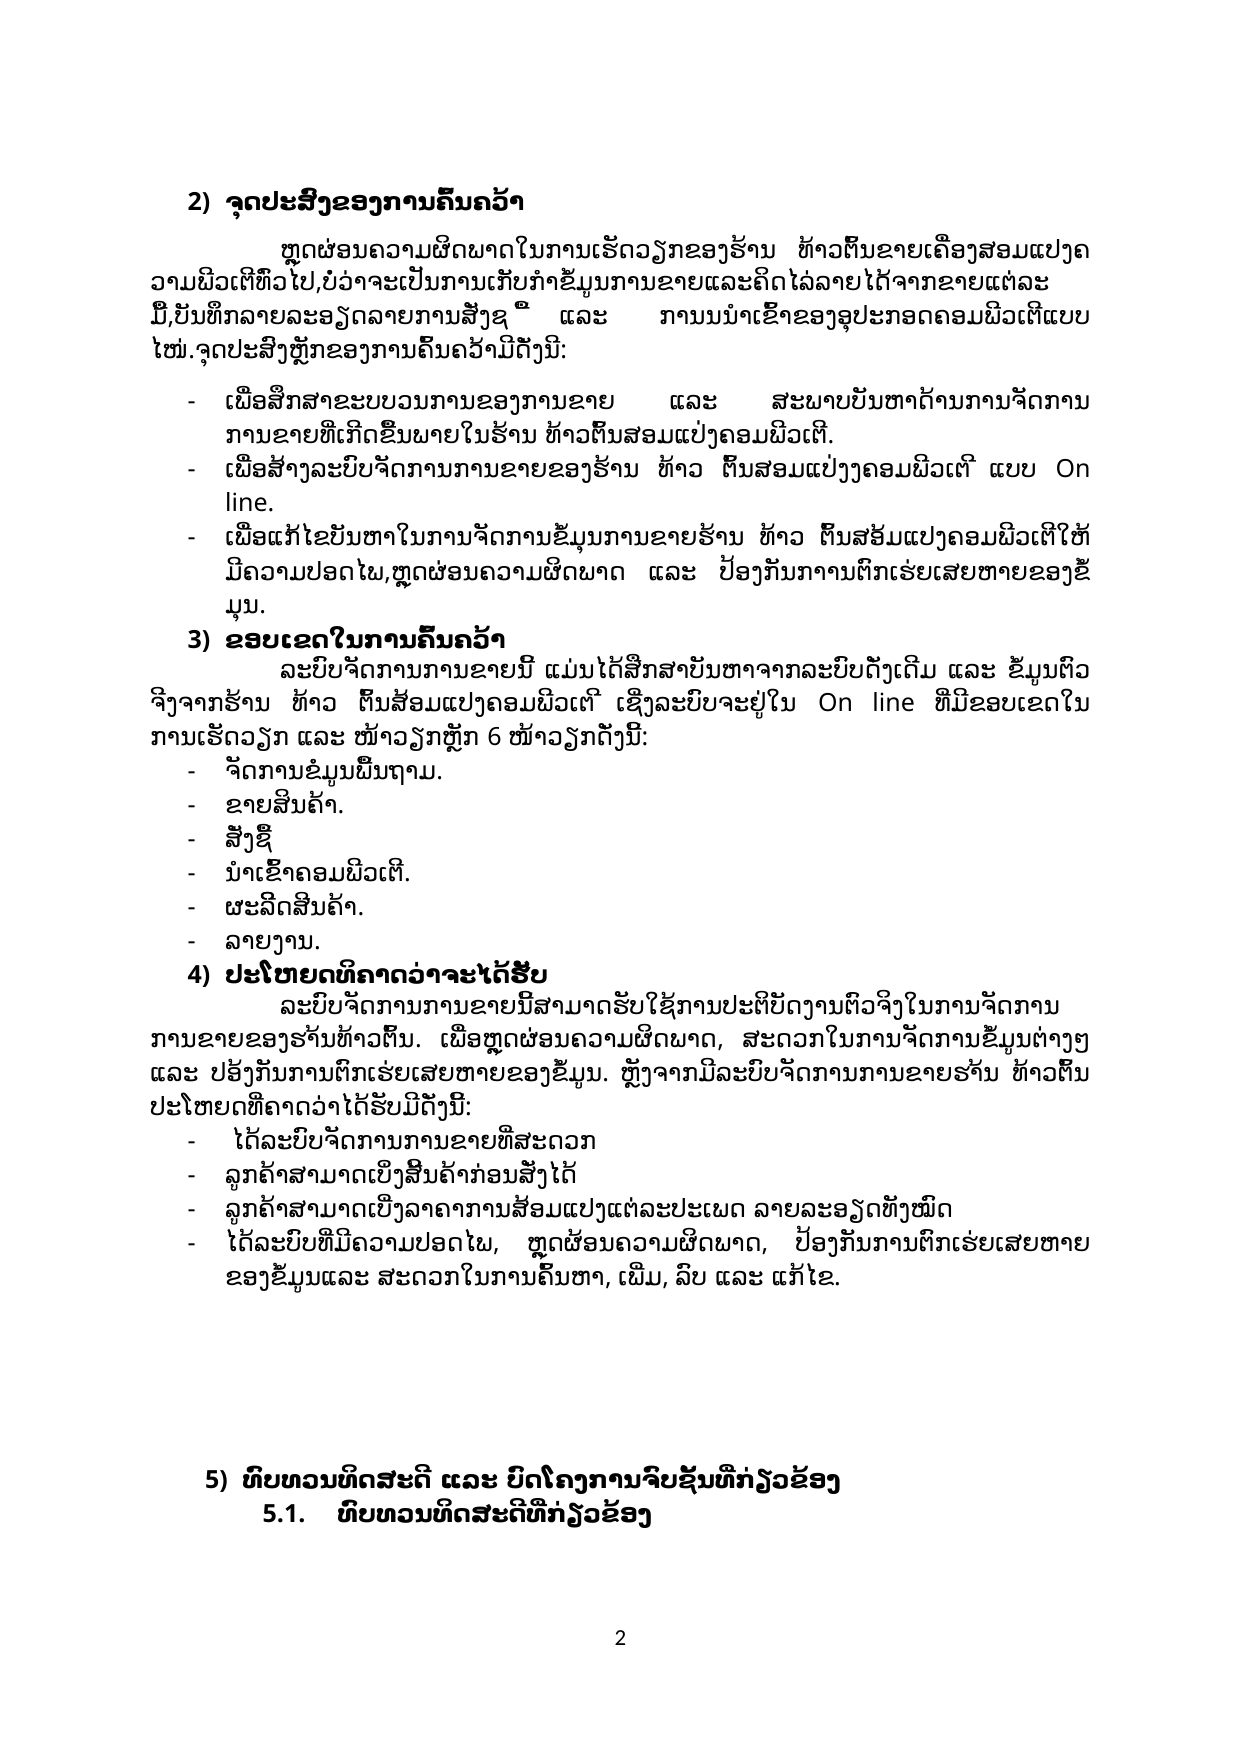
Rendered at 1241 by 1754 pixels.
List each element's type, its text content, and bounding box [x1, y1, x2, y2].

list ລາຍງານ. [187, 923, 1090, 957]
list ໄດ້ລະບົບຈັດການການຂາຍທີ່ສະດວກ [187, 1122, 1090, 1156]
list ເພື່ອແກ້ໄຂບັນຫາໃນການຈັດການຂໍ້ມຸນການຂາຍຮ້ານ ທ້າວ ຕົ້ນສອ້ມແປງຄອມພີວເຕີໃຫ້ມີຄວາມປອດໄພ,ຫຼຸດຜ່ອນຄວາມຜິດພາດ ແລະ ປ້ອງກັນກາານຕົກເຮ່ຍເສຍຫາຍຂອງຂໍ້ມຸນ. [187, 519, 1090, 621]
list ເພື່ອສ້າງລະບົບຈັດການການຂາຍຂອງຮ້ານ ທ້າວ ຕົ້ນສອມແປ່ງງຄອມພີວເຕີ ແບບ On line. [187, 451, 1090, 519]
list ເພື່ອສຶກສາຂະບບວນການຂອງການຂາຍ ແລະ ສະພາບບັນຫາດ້ານການຈັດການ ການຂາຍທີ່ເກີດຂື້ນພາຍໃນຮ້ານ ທ້າວຕົ້ນສອມແປ່ງຄອມພີວເຕີ. [187, 383, 1090, 451]
list ຜະລີິດສີນຄ້າ. [187, 889, 1090, 923]
list ລະບົບຈັດການການຂາຍນີ້ ແມ່ນໄດ້ສືກສາບັນຫາຈາກລະບົບດັ່ງເດີມ ແລະ ຂໍ້ມູນຕົວຈີງຈາກຮ້ານ ທ້າວ ຕົ້ນສ້ອມແປງຄອມພີວເຕີ ເຊີ່ງລະບົບຈະຢູ່ໃນ On line ທີ່ມີຂອບເຂດໃນການເຮັດວຽກ ແລະ ໜ້າວຽກຫຼັກ 6 ໜ້າວຽກດັ່ງນີ້: [150, 655, 1090, 753]
list ລູກຄ້າສາມາດເບິ່ງສີ້ນຄ້າກ່ອນສັ່ງໄດ້ [187, 1156, 1090, 1191]
list ສັ່ງຊື້ [187, 821, 1090, 855]
list ຂາຍສິນຄ້າ. [187, 787, 1090, 821]
list ລູກຄ້າສາມາດເບີ່ງລາຄາການສ້ອມແປງແຕ່ລະປະເພດ ລາຍລະອຽດທັງໝົດ [187, 1191, 1090, 1224]
list ລະບົບຈັດການການຂາຍນີ້ສາມາດຮັບໃຊ້ການປະຕິບັດງານຕົວຈິງໃນການຈັດການການຂາຍຂອງຮາ້ນທ້າວຕົ້ນ. ເພື່ອຫຸຼດຜ່ອນຄວາມຜິດພາດ, ສະດວກໃນການຈັດການຂໍ້ມູນຕ່າງໆ ແລະ ປອ້ງກັນການຕົກເຮ່ຍເສຍຫາຍຂອງຂໍ້ມູນ. ຫຼັງຈາກມີລະບົບຈັດການການຂາຍຮາ້ນ ທ້າວຕົ້ນປະໂຫຍດທີ່ຄາດວ່າໄດ້ຮັບມີດັ່ງນີ້: [150, 991, 1090, 1122]
list ໄດ້ລະບົບທີ່ມີຄວາມປອດໄພ, ຫຼຸດຜ້ອນຄວາມຜິດພາດ, ປ້ອງກັນການຕົກເຮ່ຍເສຍຫາຍຂອງຂໍ້ມູນແລະ ສະດວກໃນການຄົ້ນຫາ, ເພີ່ມ, ລົບ ແລະ ແກ້ໄຂ. [187, 1224, 1090, 1293]
list ທົບທວນທິດສະດີ ແລະ ບົດໂຄງການຈົບຊັ້ນທີ່ກ່ຽວຂ້ອງ [205, 1462, 1090, 1496]
text ຫຼຸດຜ່ອນຄວາມຜິດພາດໃນການເຮັດວຽກຂອງຮ້ານ ທ້າວຕົ້ນຂາຍເຄື່ອງສອມແປງຄວາມພີວເຕີທົ່ວໄປ,ບໍ່ວ່າຈະເປັນການເກັບກຳຂໍ້ມູນການຂາຍແລະຄິດໄລ່ລາຍໄດ້ຈາກຂາຍແຕ່ລະມື້,ບັນທຶກລາຍລະອຽດລາຍການສັ່ງຊື້ ແລະ ການນນຳເຂົ້າຂອງອຸປະກອດຄອມພີວເຕີແບບໄໜ່.ຈຸດປະສົງຫຼັກຂອງການຄົ້ນຄວ້າມີດັ່ງນີ: [150, 235, 1090, 366]
list ປະໂຫຍດທິຄາດວ່າຈະໄດ້ຮັັບ [187, 957, 1090, 991]
list ທົບທວນທິດສະດີທີ່ກ່ຽວຂ້ອງ [262, 1496, 1090, 1530]
list ນຳເຂົ້າຄອມພີວເຕີ. [187, 855, 1090, 889]
list ຈຸດປະສົງຂອງການຄົ້ນຄວ້າ [187, 184, 1090, 218]
list ຈັດການຂໍໍມູນພື້ນຖາມ. [187, 753, 1090, 787]
list ຂອບເຂດໃນການຄົ້ນຄວ້າ [187, 621, 1090, 655]
